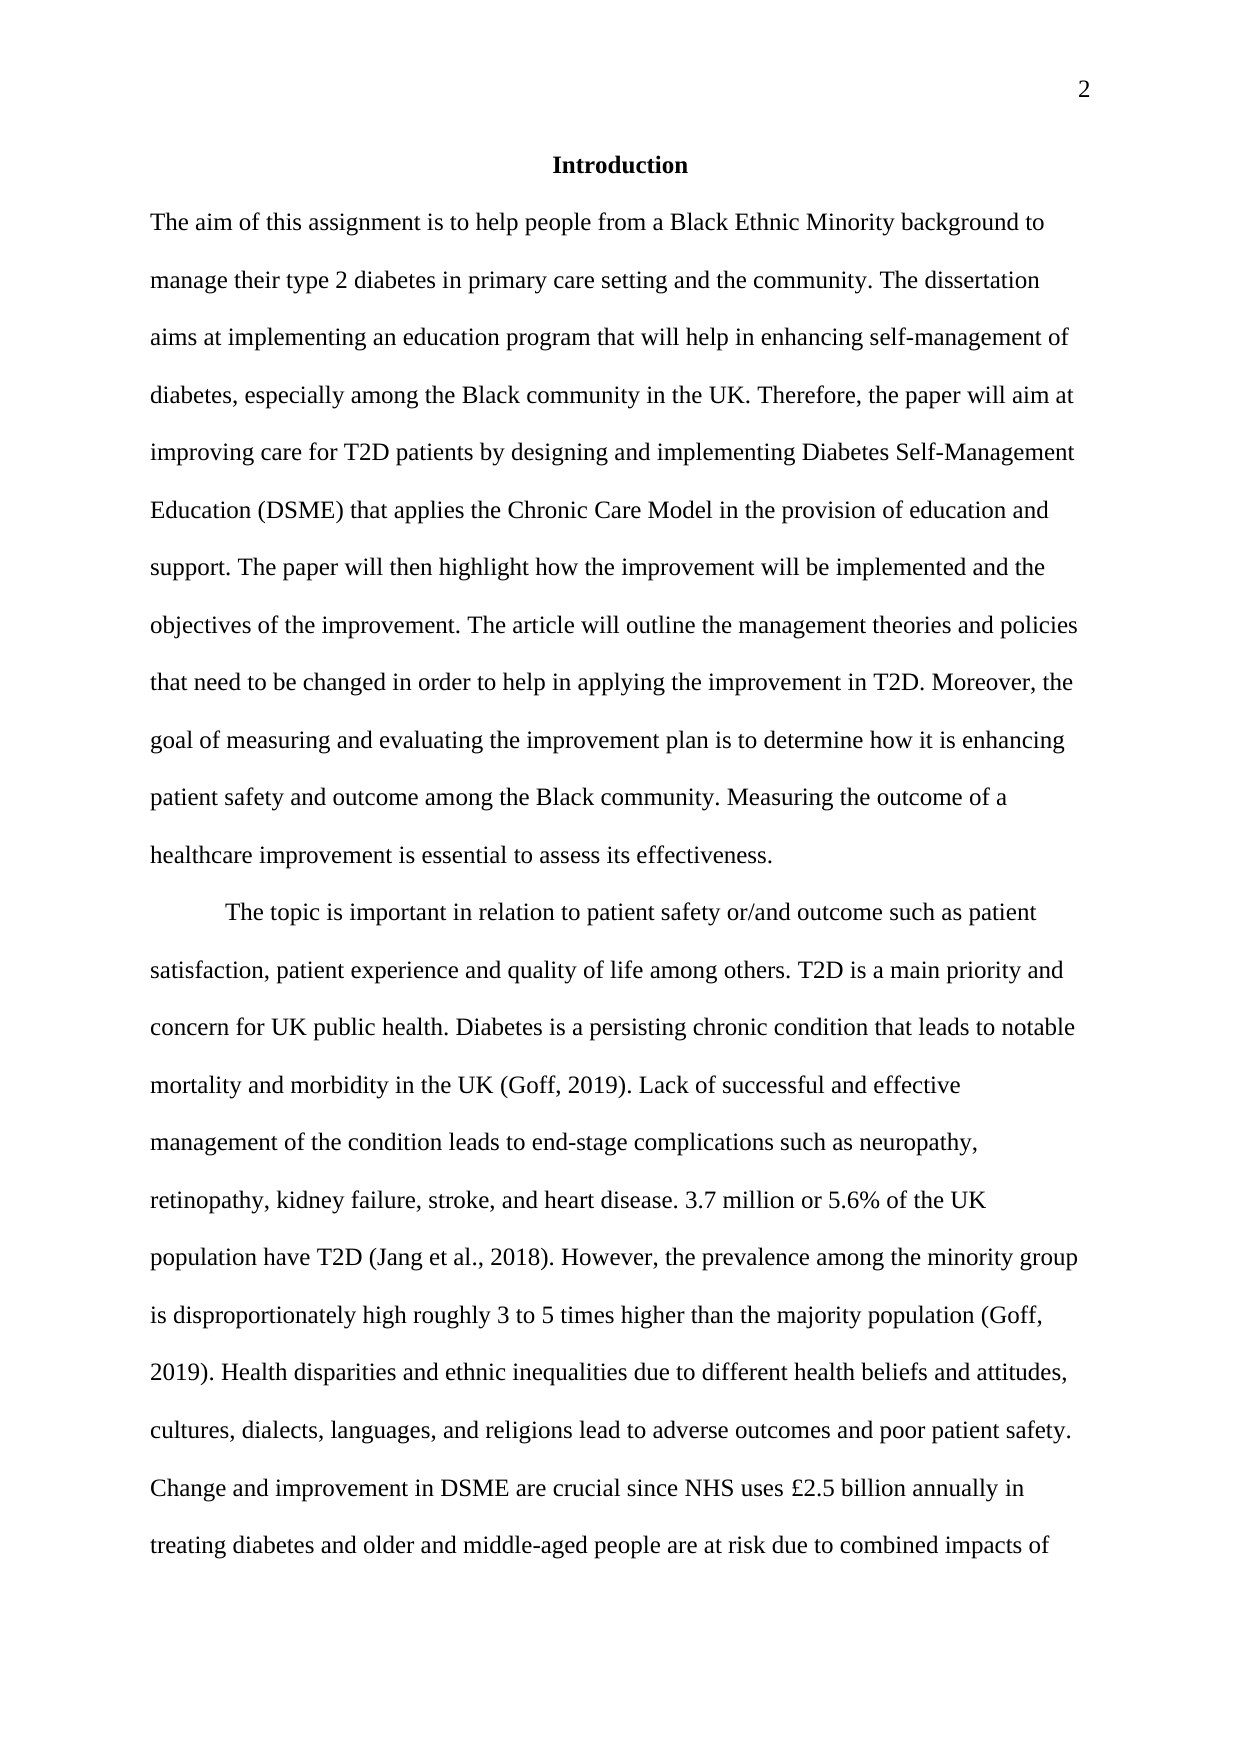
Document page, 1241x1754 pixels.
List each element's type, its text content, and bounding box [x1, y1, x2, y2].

text The aim of this assignment is to help people from a Black Ethnic Minority background to manage their type 2 diabetes in primary care setting and the community. The dissertation aims at implementing an education program that will help in enhancing self-management of diabetes, especially among the Black community in the UK. Therefore, the paper will aim at improving care for T2D patients by designing and implementing Diabetes Self-Management Education (DSME) that applies the Chronic Care Model in the provision of education and support. The paper will then highlight how the improvement will be implemented and the objectives of the improvement. The article will outline the management theories and policies that need to be changed in order to help in applying the improvement in T2D. Moreover, the goal of measuring and evaluating the improvement plan is to determine how it is enhancing patient safety and outcome among the Black community. Measuring the outcome of a healthcare improvement is essential to assess its effectiveness. [150, 207, 1090, 869]
text Introduction [150, 150, 1090, 179]
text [150, 897, 1090, 1559]
